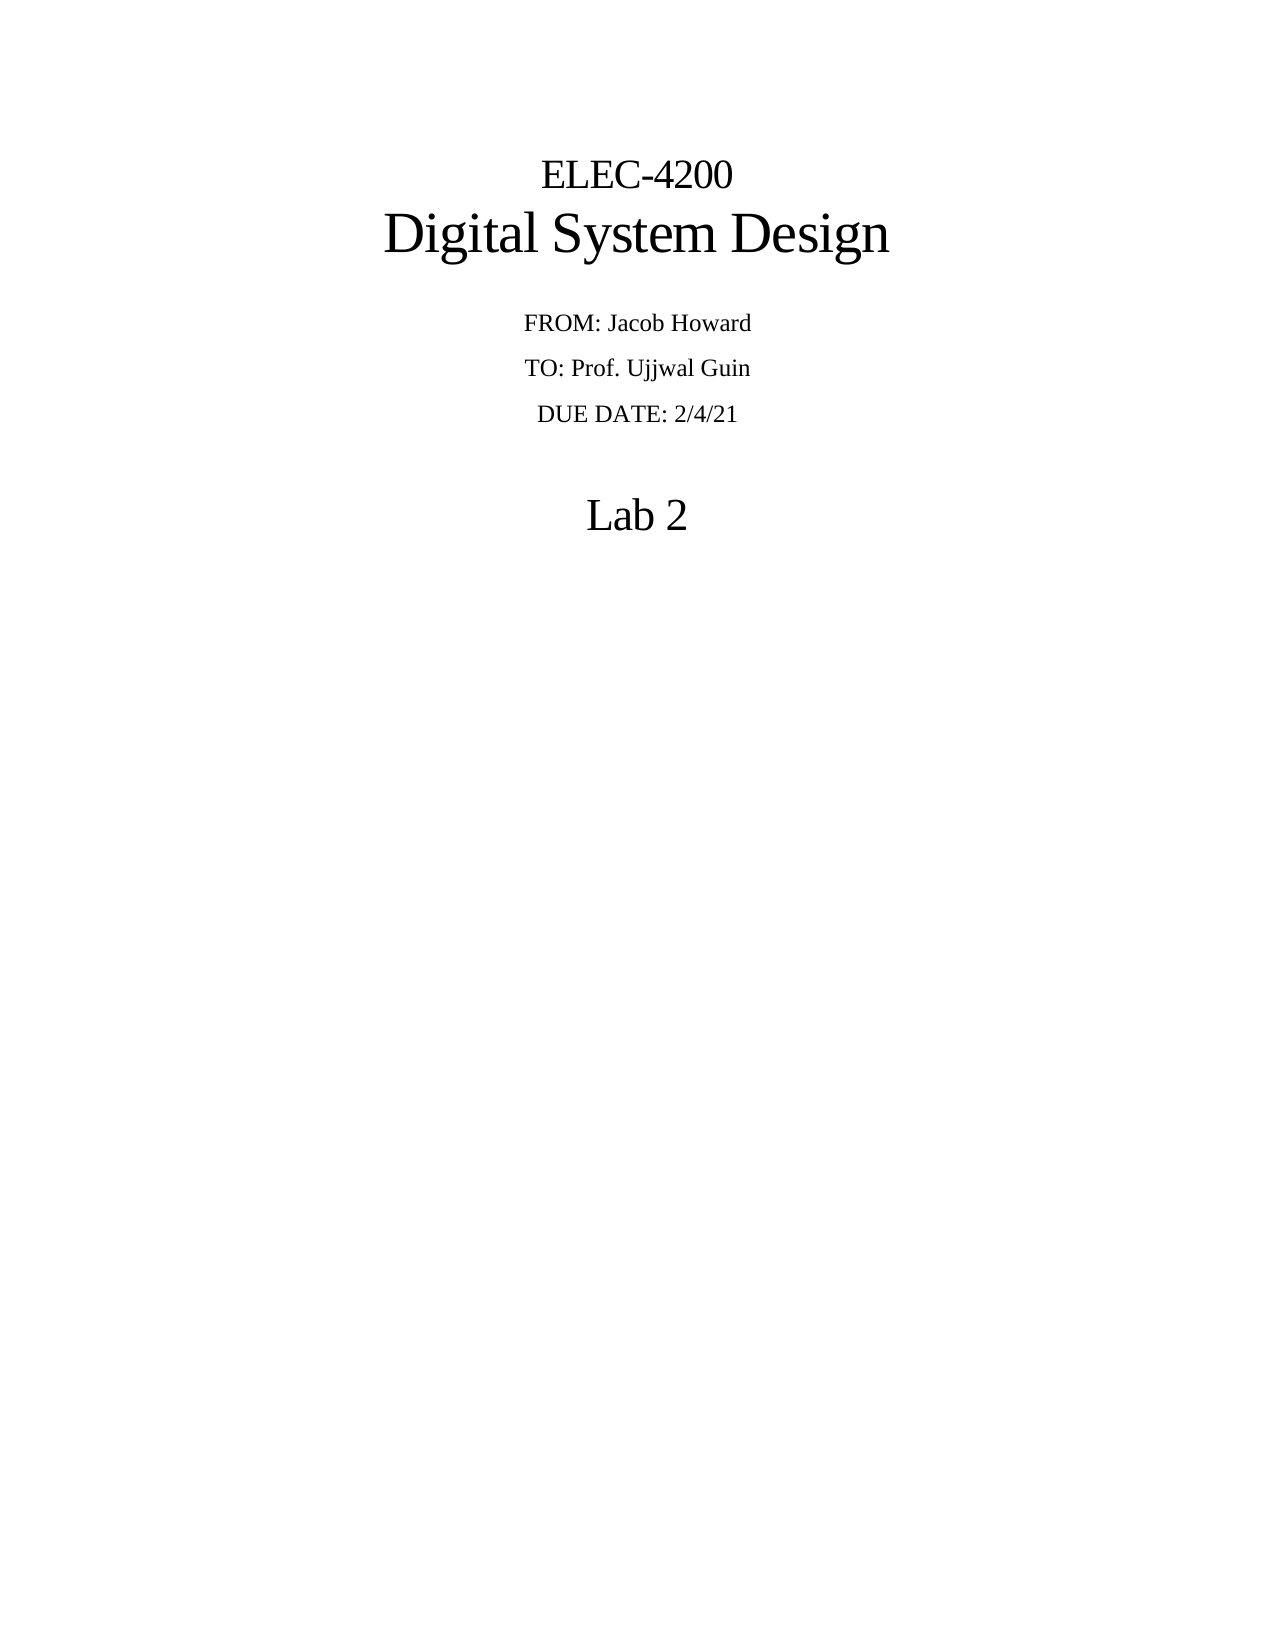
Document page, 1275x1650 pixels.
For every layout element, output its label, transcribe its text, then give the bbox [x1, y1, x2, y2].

title ELEC-4200 [150, 150, 1125, 198]
title Digital System Design [150, 198, 1125, 265]
text FROM: Jacob Howard [150, 308, 1125, 337]
text DUE DATE: 2/4/21 [150, 399, 1125, 428]
text TO: Prof. Ujjwal Guin [150, 353, 1125, 382]
title Lab 2 [150, 487, 1125, 540]
